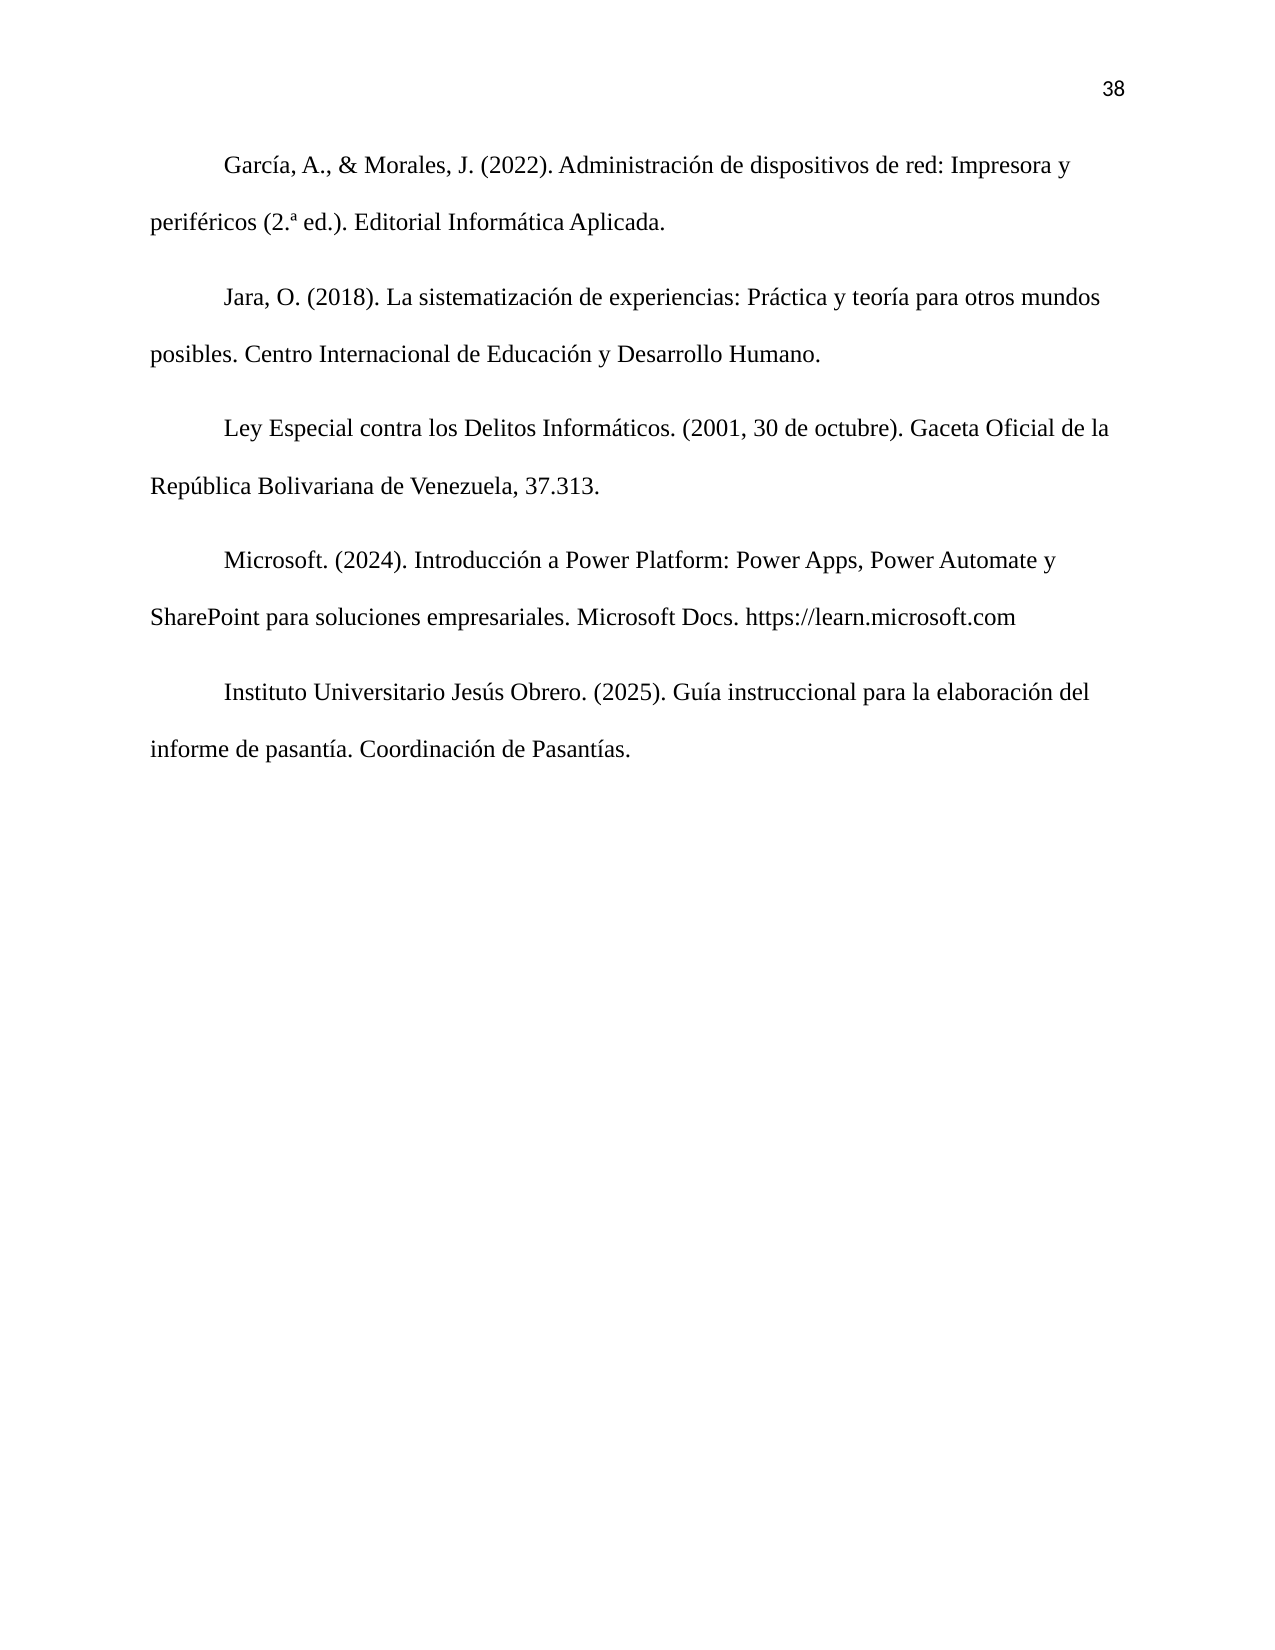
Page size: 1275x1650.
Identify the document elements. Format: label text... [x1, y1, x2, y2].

text Ley Especial contra los Delitos Informáticos. (2001, 30 de octubre). Gaceta Oficial de la República Bolivariana de Venezuela, 37.313. [150, 413, 1125, 499]
text García, A., & Morales, J. (2022). Administración de dispositivos de red: Impresora y periféricos (2.ª ed.). Editorial Informática Aplicada. [150, 150, 1125, 236]
text Microsoft. (2024). Introducción a Power Platform: Power Apps, Power Automate y SharePoint para soluciones empresariales. Microsoft Docs. https://learn.microsoft.com [150, 545, 1125, 631]
text Jara, O. (2018). La sistematización de experiencias: Práctica y teoría para otros mundos posibles. Centro Internacional de Educación y Desarrollo Humano. [150, 282, 1125, 368]
text Instituto Universitario Jesús Obrero. (2025). Guía instruccional para la elaboración del informe de pasantía. Coordinación de Pasantías. [150, 677, 1125, 763]
